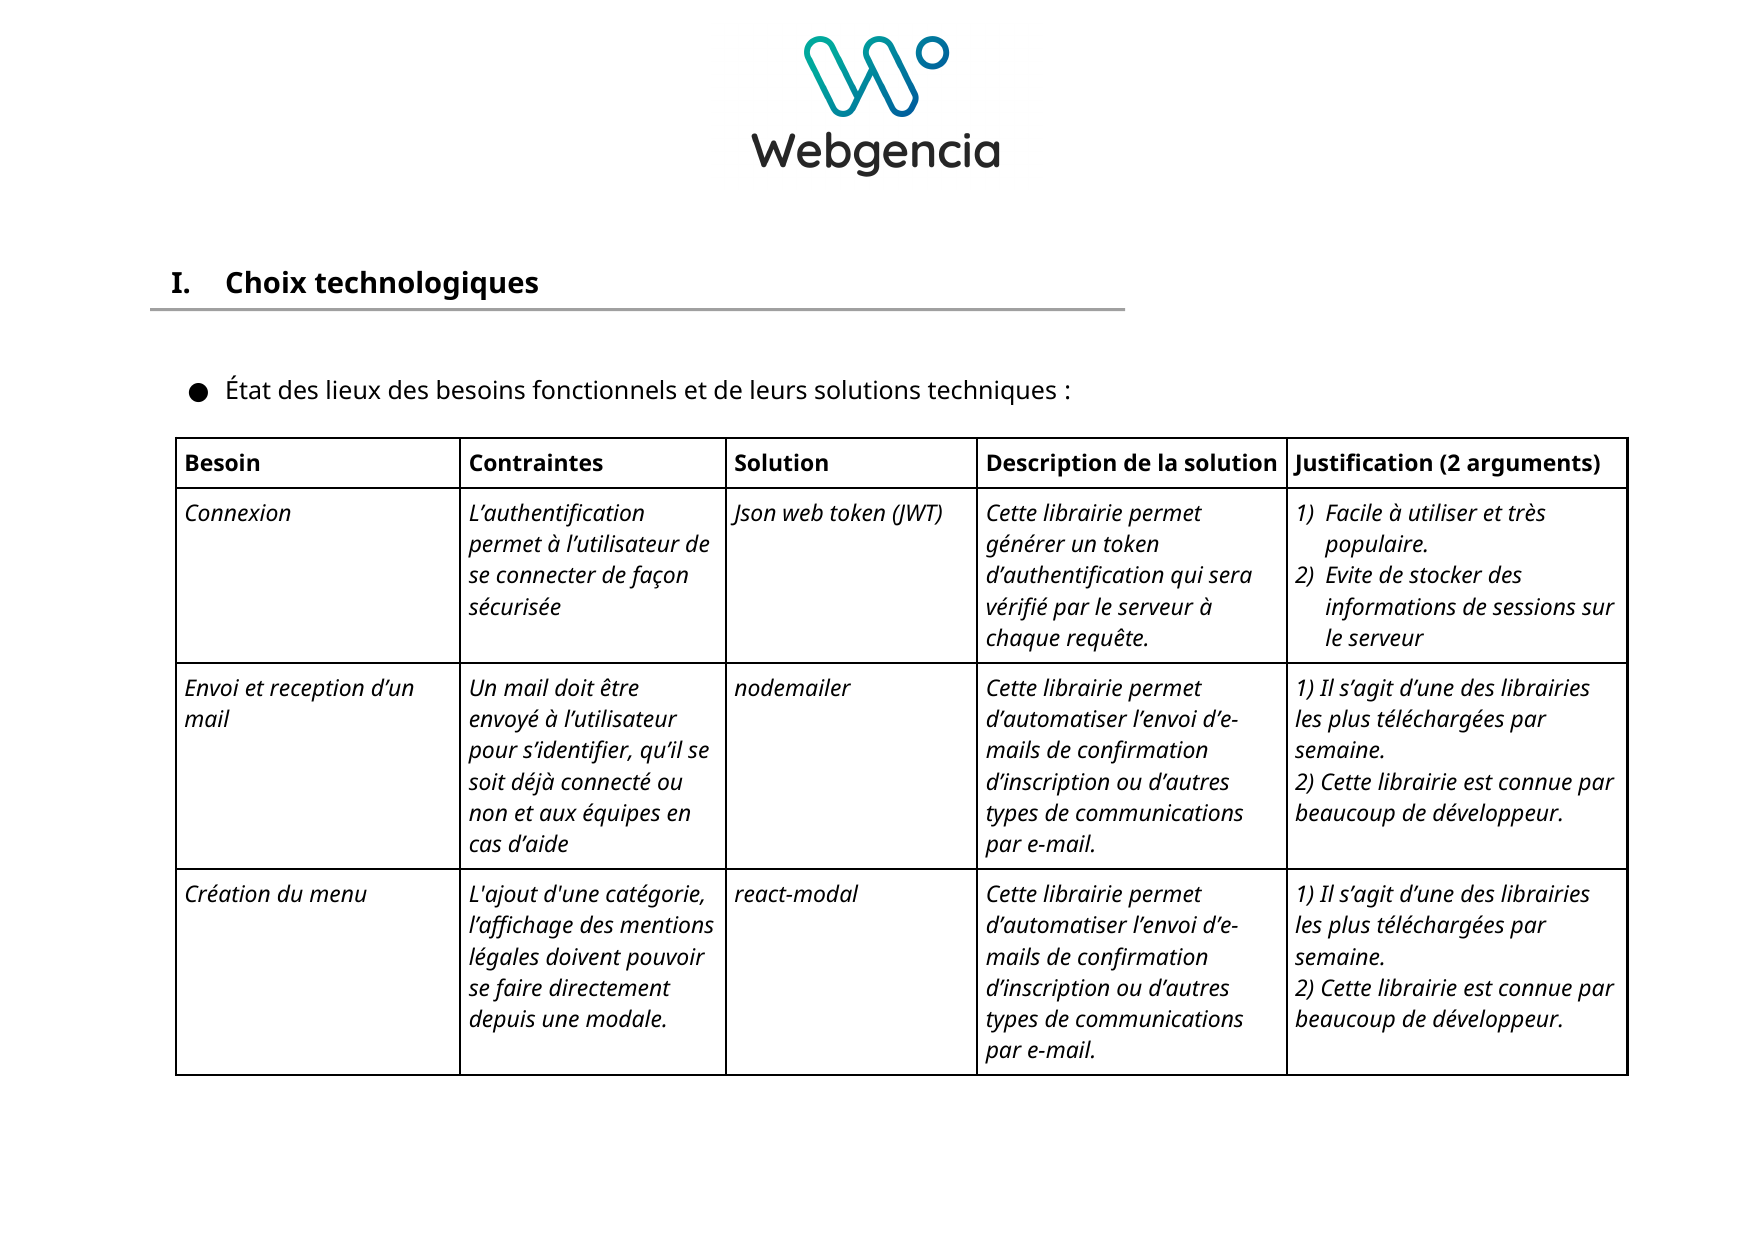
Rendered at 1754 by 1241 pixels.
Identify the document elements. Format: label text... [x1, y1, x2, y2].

table_cell Cette librairie permet générer un token d’authentification qui sera vérifié par le serveur à chaque requête. [978, 489, 1286, 662]
table_cell 1) Il s’agit d’une des librairies les plus téléchargées par semaine. 2) Cette librairie est connue par beaucoup de développeur. [1288, 870, 1626, 1074]
table_cell Un mail doit être envoyé à l’utilisateur pour s’identifier, qu’il se soit déjà connecté ou non et aux équipes en cas d’aide [461, 664, 725, 868]
table_cell 1) Il s’agit d’une des librairies les plus téléchargées par semaine. 2) Cette librairie est connue par beaucoup de développeur. [1288, 664, 1626, 868]
list État des lieux des besoins fonctionnels et de leurs solutions techniques : [187, 372, 1604, 406]
table_cell Cette librairie permet d’automatiser l’envoi d’e-mails de confirmation d’inscription ou d’autres types de communications par e-mail. [978, 870, 1286, 1074]
table_cell nodemailer [727, 664, 976, 868]
table_header Justification (2 arguments) [1288, 439, 1626, 487]
table_header Besoin [177, 439, 459, 487]
table_cell Cette librairie permet d’automatiser l’envoi d’e-mails de confirmation d’inscription ou d’autres types de communications par e-mail. [978, 664, 1286, 868]
table_header Solution [727, 439, 976, 487]
table_cell L’authentification permet à l’utilisateur de se connecter de façon sécurisée [461, 489, 725, 662]
picture [710, 23, 1043, 190]
table_cell react-modal [727, 870, 976, 1074]
table_cell Création du menu [177, 870, 459, 1074]
table_cell Envoi et reception d’un mail [177, 664, 459, 868]
list Choix technologiques [171, 262, 1604, 302]
table_cell Connexion [177, 489, 459, 662]
table_cell Facile à utiliser et très populaire. Evite de stocker des informations de sessions sur le serveur [1288, 489, 1626, 662]
table_cell L'ajout d'une catégorie, l’affichage des mentions légales doivent pouvoir se faire directement depuis une modale. [461, 870, 725, 1074]
table_header Contraintes [461, 439, 725, 487]
table_cell Json web token (JWT) [727, 489, 976, 662]
table_header Description de la solution [978, 439, 1286, 487]
